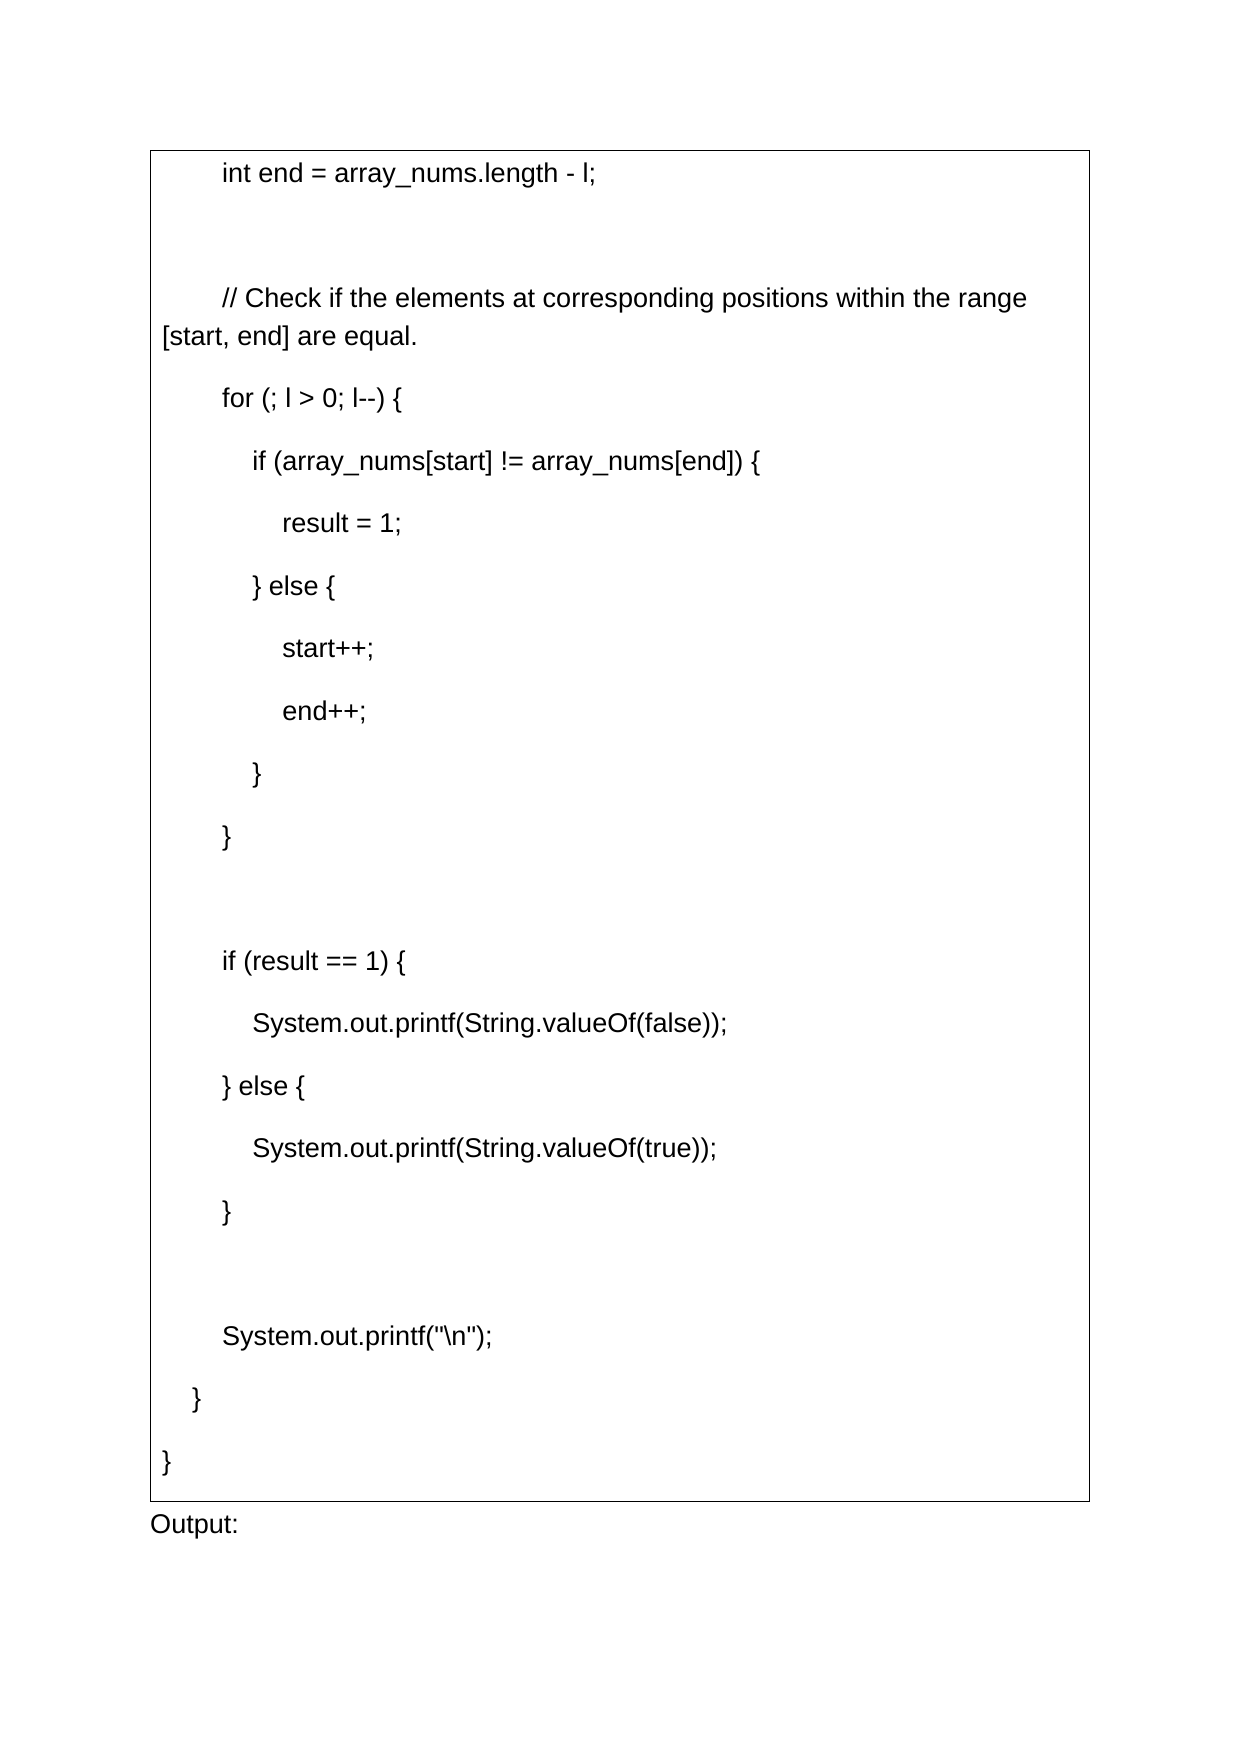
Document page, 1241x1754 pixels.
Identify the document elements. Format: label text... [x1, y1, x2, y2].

text Output: [150, 1502, 1090, 1539]
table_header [151, 151, 1089, 1501]
